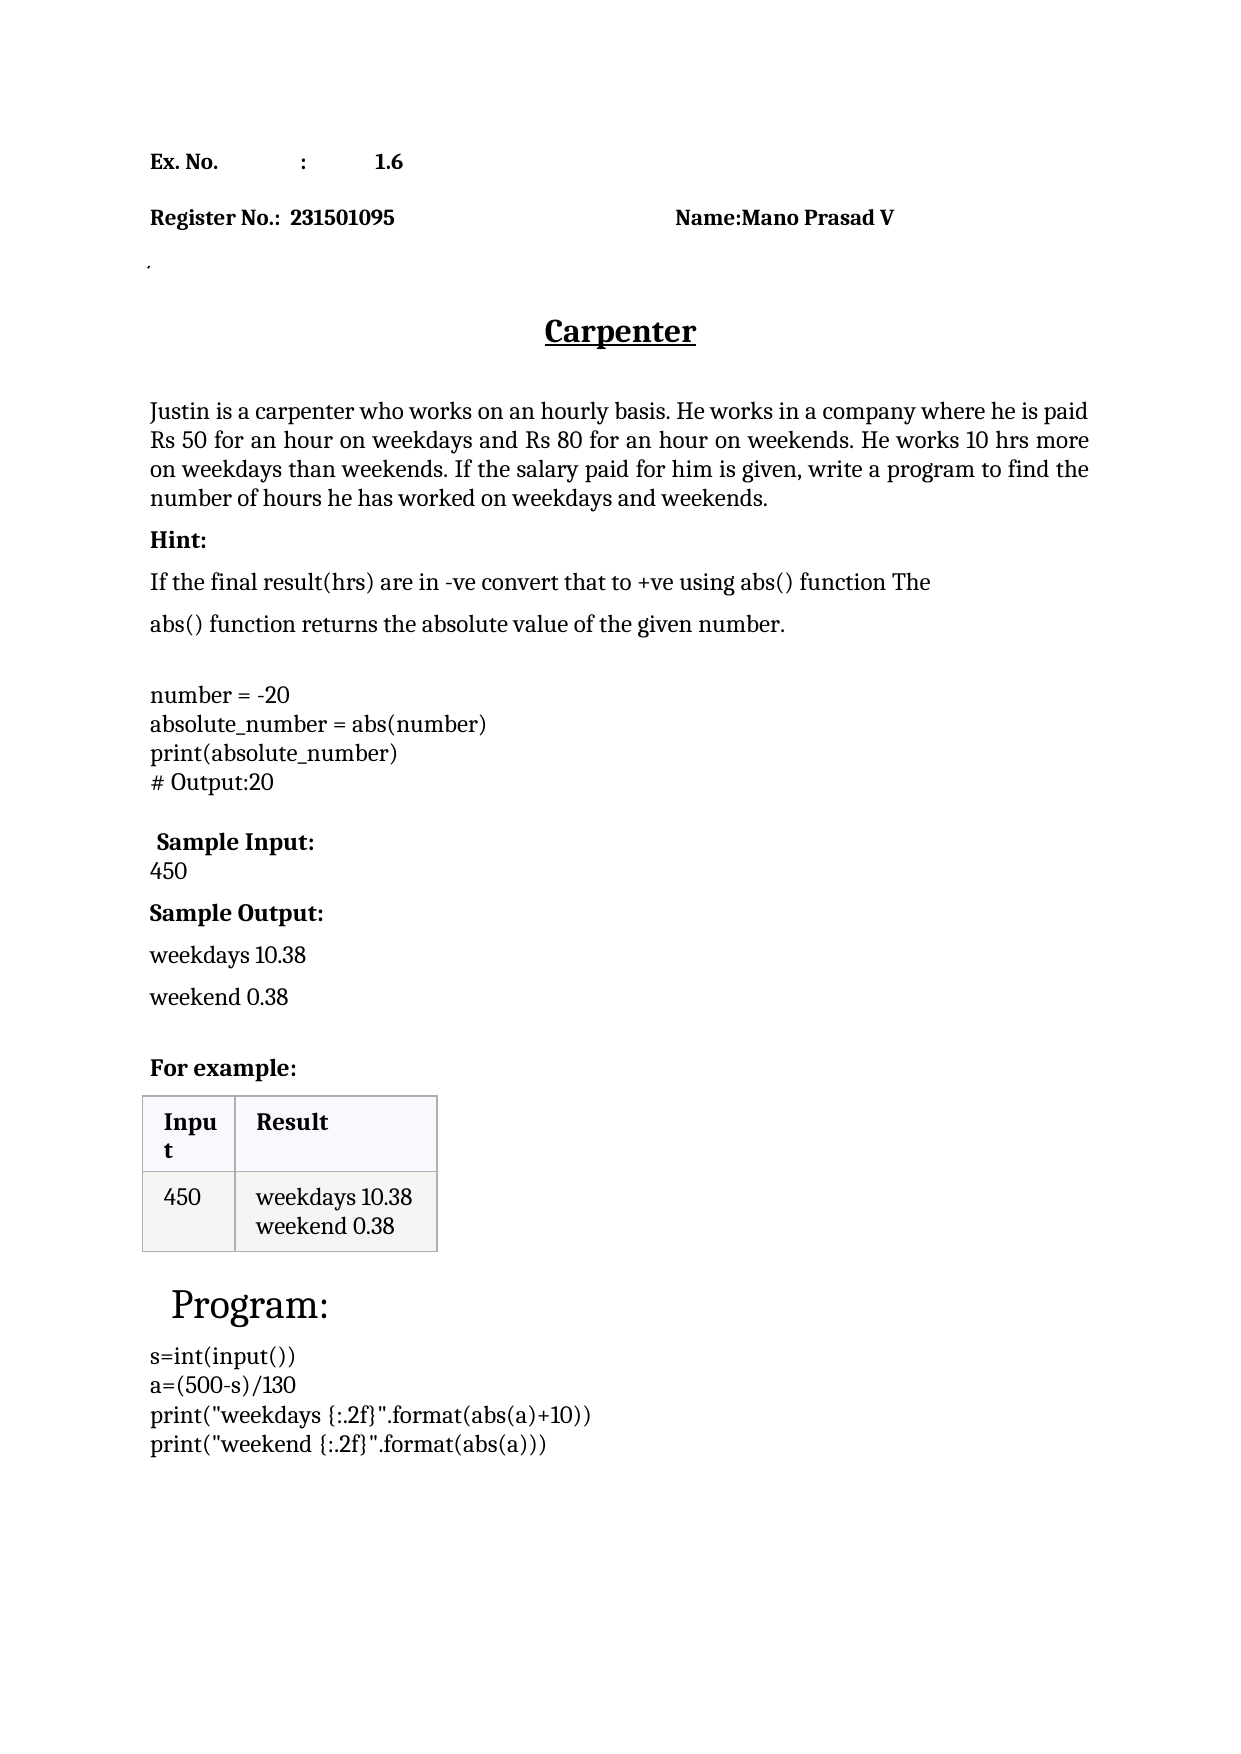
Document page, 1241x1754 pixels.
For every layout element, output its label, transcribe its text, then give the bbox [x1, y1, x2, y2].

text print("weekdays {:.2f}".format(abs(a)+10)) [150, 1401, 1211, 1429]
table_cell 450 [143, 1172, 234, 1251]
table_header Result [236, 1097, 436, 1171]
text Register No.: 231501095 Name:Mano Prasad V [150, 204, 1211, 231]
text weekend 0.38 [150, 983, 1211, 1012]
subtitle Program: [150, 1281, 1211, 1329]
table_header Input [143, 1097, 234, 1171]
text number = -20 [150, 681, 1211, 709]
table_cell weekdays 10.38 weekend 0.38 [236, 1172, 436, 1251]
text Ex. No. : 1.6 [150, 149, 1211, 175]
text # Output:20 [150, 768, 1211, 797]
text s=int(input()) a=(500-s)/130 [150, 1342, 307, 1400]
text Hint: [150, 526, 1211, 554]
text weekdays 10.38 [150, 941, 1211, 970]
text Sample Output: [150, 899, 1211, 928]
text print("weekend {:.2f}".format(abs(a))) [150, 1430, 1211, 1459]
text If the final result(hrs) are in -ve convert that to +ve using abs() function The abs() function returns the absolute value of the given number. [150, 568, 990, 638]
text Sample Input: [157, 827, 1211, 856]
text Justin is a carpenter who works on an hourly basis. He works in a company where he is paid Rs 50 for an hour on weekdays and Rs 80 for an hour on weekends. He works 10 hrs more on weekdays than weekends. If the salary paid for him is given, write a program to find the number of hours he has worked on weekdays and weekends. [150, 397, 1090, 513]
text 450 [150, 857, 1211, 886]
subtitle Carpenter [129, 312, 1112, 350]
text absolute_number = abs(number) print(absolute_number) [150, 710, 538, 768]
text For example: [150, 1054, 1211, 1083]
